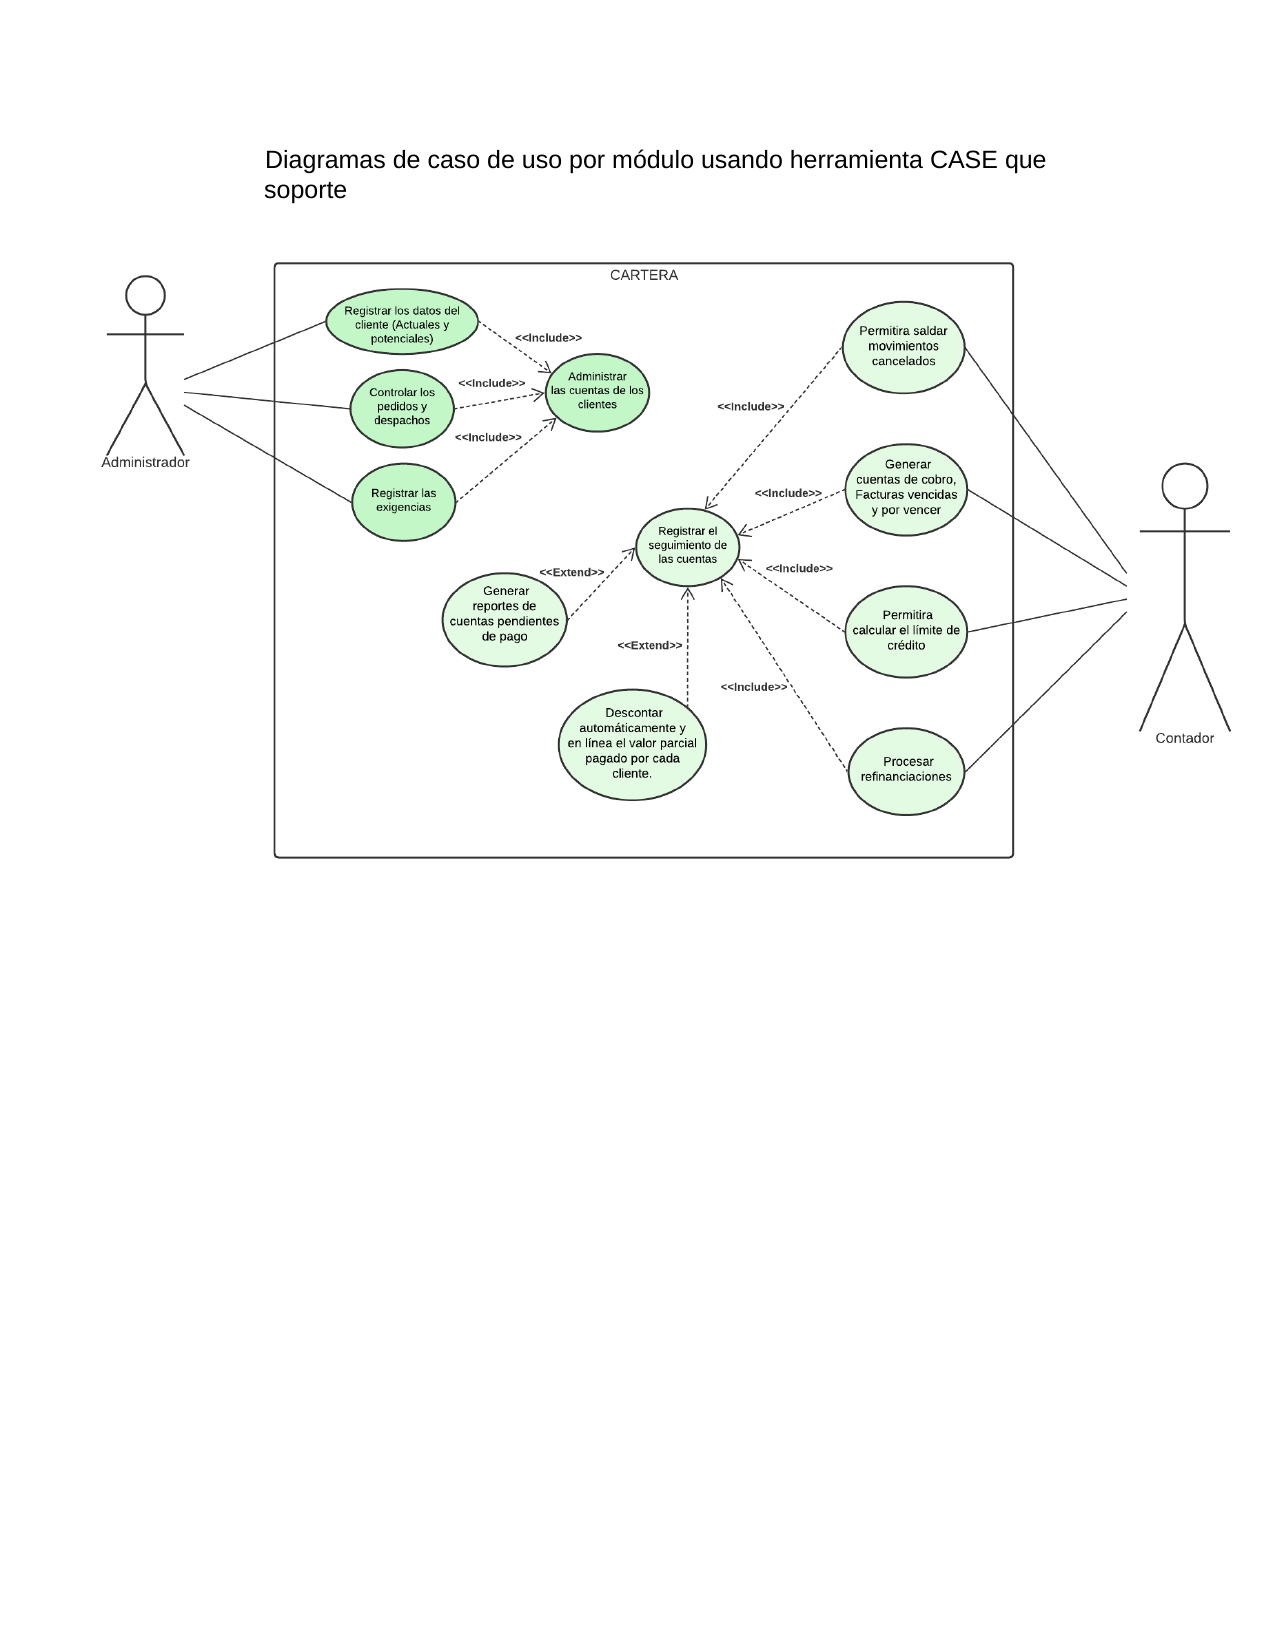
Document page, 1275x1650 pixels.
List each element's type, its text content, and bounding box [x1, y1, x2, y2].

picture [29, 237, 1275, 883]
text Diagramas de caso de uso por módulo usando herramienta CASE que soporte [264, 145, 1050, 203]
